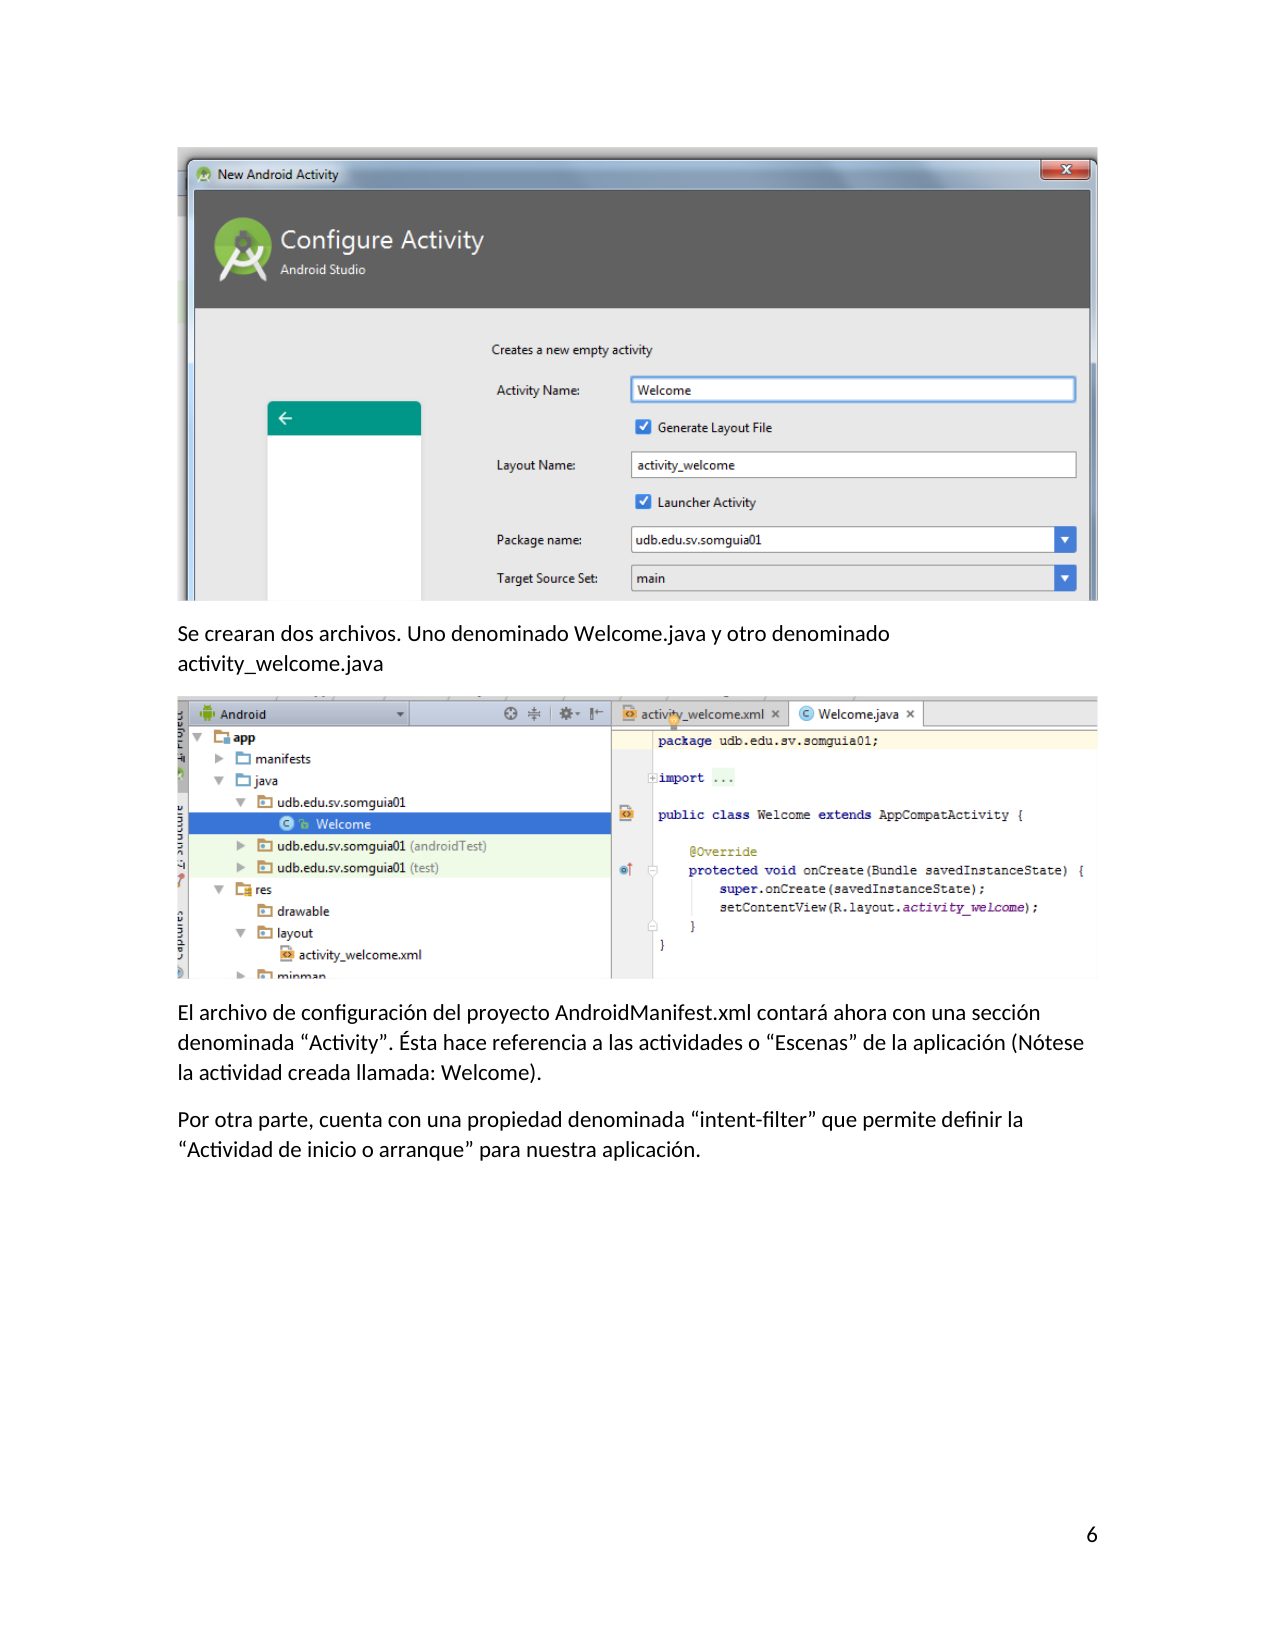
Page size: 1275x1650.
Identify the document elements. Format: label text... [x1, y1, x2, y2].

picture [177, 147, 1098, 601]
picture [177, 696, 1098, 979]
text Por otra parte, cuenta con una propiedad denominada “intent-filter” que permite definir la “Actividad de inicio o arranque” para nuestra aplicación. [177, 1105, 1098, 1163]
text El archivo de configuración del proyecto AndroidManifest.xml contará ahora con una sección denominada “Activity”. Ésta hace referencia a las actividades o “Escenas” de la aplicación (Nótese la actividad creada llamada: Welcome). [177, 998, 1098, 1086]
text Se crearan dos archivos. Uno denominado Welcome.java y otro denominado activity_welcome.java [177, 619, 1098, 677]
